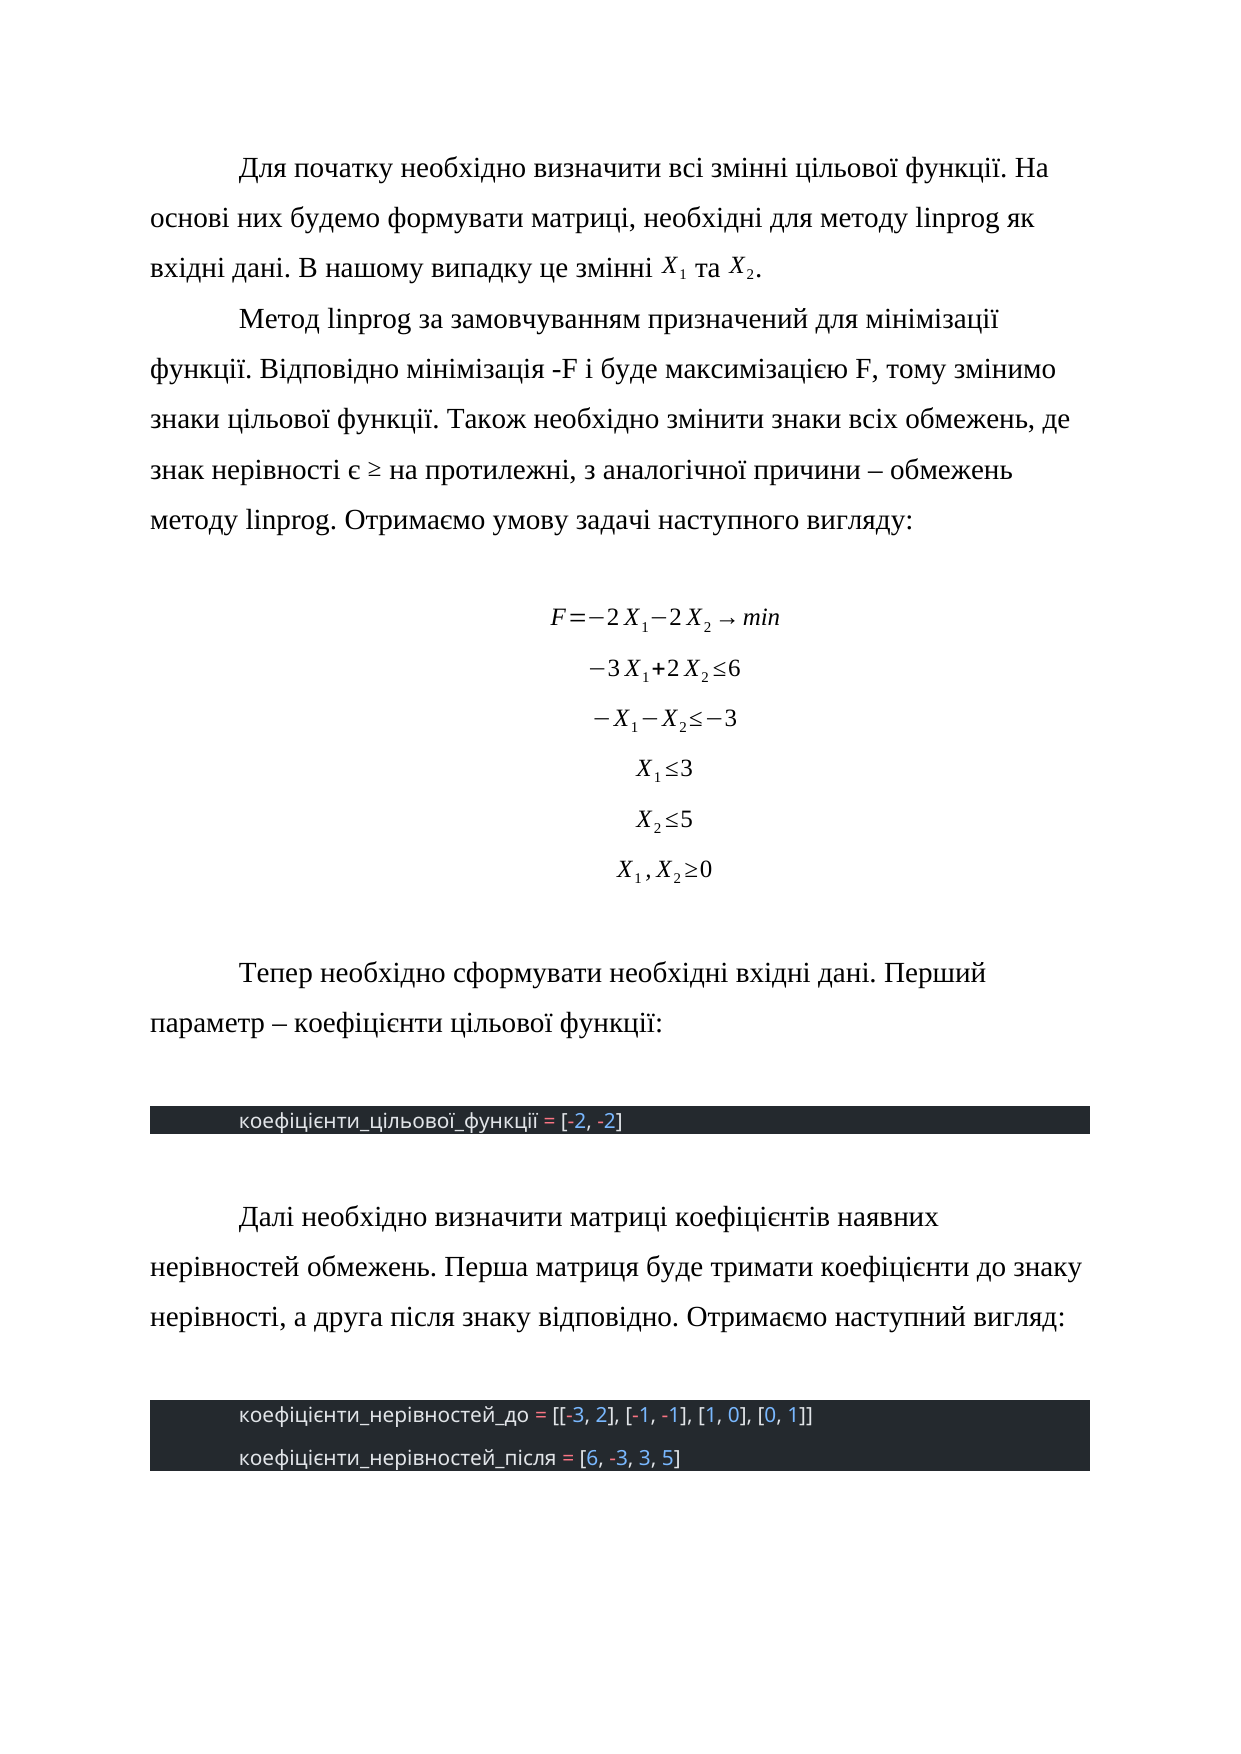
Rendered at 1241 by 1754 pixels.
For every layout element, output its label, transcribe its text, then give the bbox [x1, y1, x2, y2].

text Метод linprog за замовчуванням призначений для мінімізації функції. Відповідно мінімізація -F і буде максимізацією F, тому змінимо знаки цільової функції. Також необхідно змінити знаки всіх обмежень, де знак нерівності є на протилежні, з аналогічної причини – обмежень методу linprog. Отримаємо умову задачі наступного вигляду: [150, 301, 1090, 536]
text Тепер необхідно сформувати необхідні вхідні дані. Перший параметр – коефіцієнти цільової функції: [150, 955, 1090, 1039]
text коефіцієнти_нерівностей_після = [6, -3, 3, 5] [150, 1443, 1090, 1471]
text коефіцієнти_нерівностей_до = [[-3, 2], [-1, -1], [1, 0], [0, 1]] [150, 1400, 1090, 1428]
text Для початку необхідно визначити всі змінні цільової функції. На основі них будемо формувати матриці, необхідні для методу linprog як вхідні дані. В нашому випадку це змінні та . [150, 150, 1090, 284]
text Далі необхідно визначити матриці коефіцієнтів наявних нерівностей обмежень. Перша матриця буде тримати коефіцієнти до знаку нерівності, а друга після знаку відповідно. Отримаємо наступний вигляд: [150, 1199, 1090, 1333]
text коефіцієнти_цільової_функції = [-2, -2] [150, 1106, 1090, 1134]
